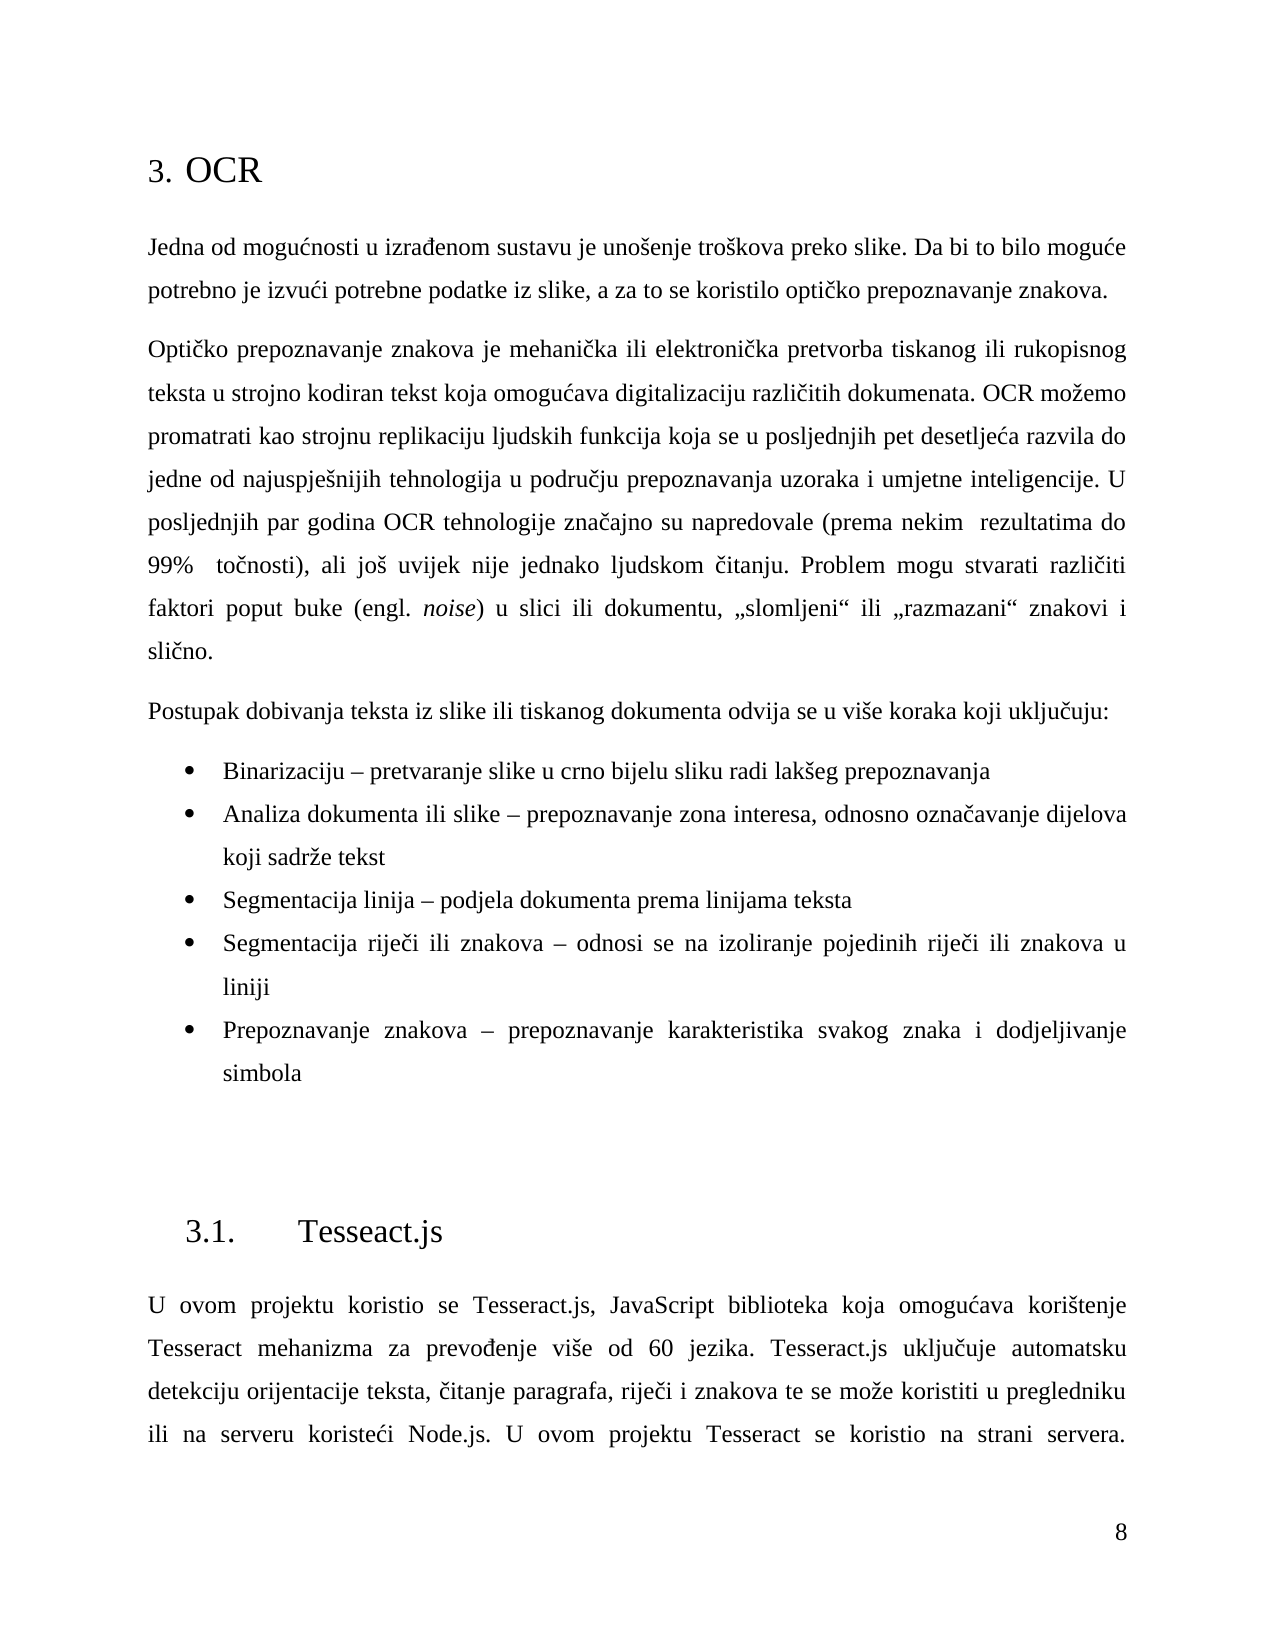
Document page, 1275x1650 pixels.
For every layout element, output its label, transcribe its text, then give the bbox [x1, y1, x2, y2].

list Prepoznavanje znakova – prepoznavanje karakteristika svakog znaka i dodjeljivanje simbola [185, 1015, 1127, 1087]
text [148, 1290, 1127, 1448]
list Binarizaciju – pretvaranje slike u crno bijelu sliku radi lakšeg prepoznavanja [185, 756, 1127, 785]
text Optičko prepoznavanje znakova je mehanička ili elektronička pretvorba tiskanog ili rukopisnog teksta u strojno kodiran tekst koja omogućava digitalizaciju različitih dokumenata. OCR možemo promatrati kao strojnu replikaciju ljudskih funkcija koja se u posljednjih pet desetljeća razvila do jedne od najuspješnijih tehnologija u području prepoznavanja uzoraka i umjetne inteligencije. U posljednjih par godina OCR tehnologije značajno su napredovale (prema nekim rezultatima do 99% točnosti), ali još uvijek nije jednako ljudskom čitanju. Problem mogu stvarati različiti faktori poput buke (engl. noise) u slici ili dokumentu, „slomljeni“ ili „razmazani“ znakovi i slično. [148, 334, 1127, 665]
list Segmentacija linija – podjela dokumenta prema linijama teksta [185, 885, 1127, 914]
text Jedna od mogućnosti u izrađenom sustavu je unošenje troškova preko slike. Da bi to bilo moguće potrebno je izvući potrebne podatke iz slike, a za to se koristilo optičko prepoznavanje znakova. [148, 232, 1127, 303]
text Postupak dobivanja teksta iz slike ili tiskanog dokumenta odvija se u više koraka koji uključuju: [148, 696, 1127, 725]
subtitle OCR [148, 148, 1127, 191]
subtitle Tesseact.js [185, 1211, 1127, 1249]
list Segmentacija riječi ili znakova – odnosi se na izoliranje pojedinih riječi ili znakova u liniji [185, 928, 1127, 1000]
list Analiza dokumenta ili slike – prepoznavanje zona interesa, odnosno označavanje dijelova koji sadrže tekst [185, 799, 1127, 871]
